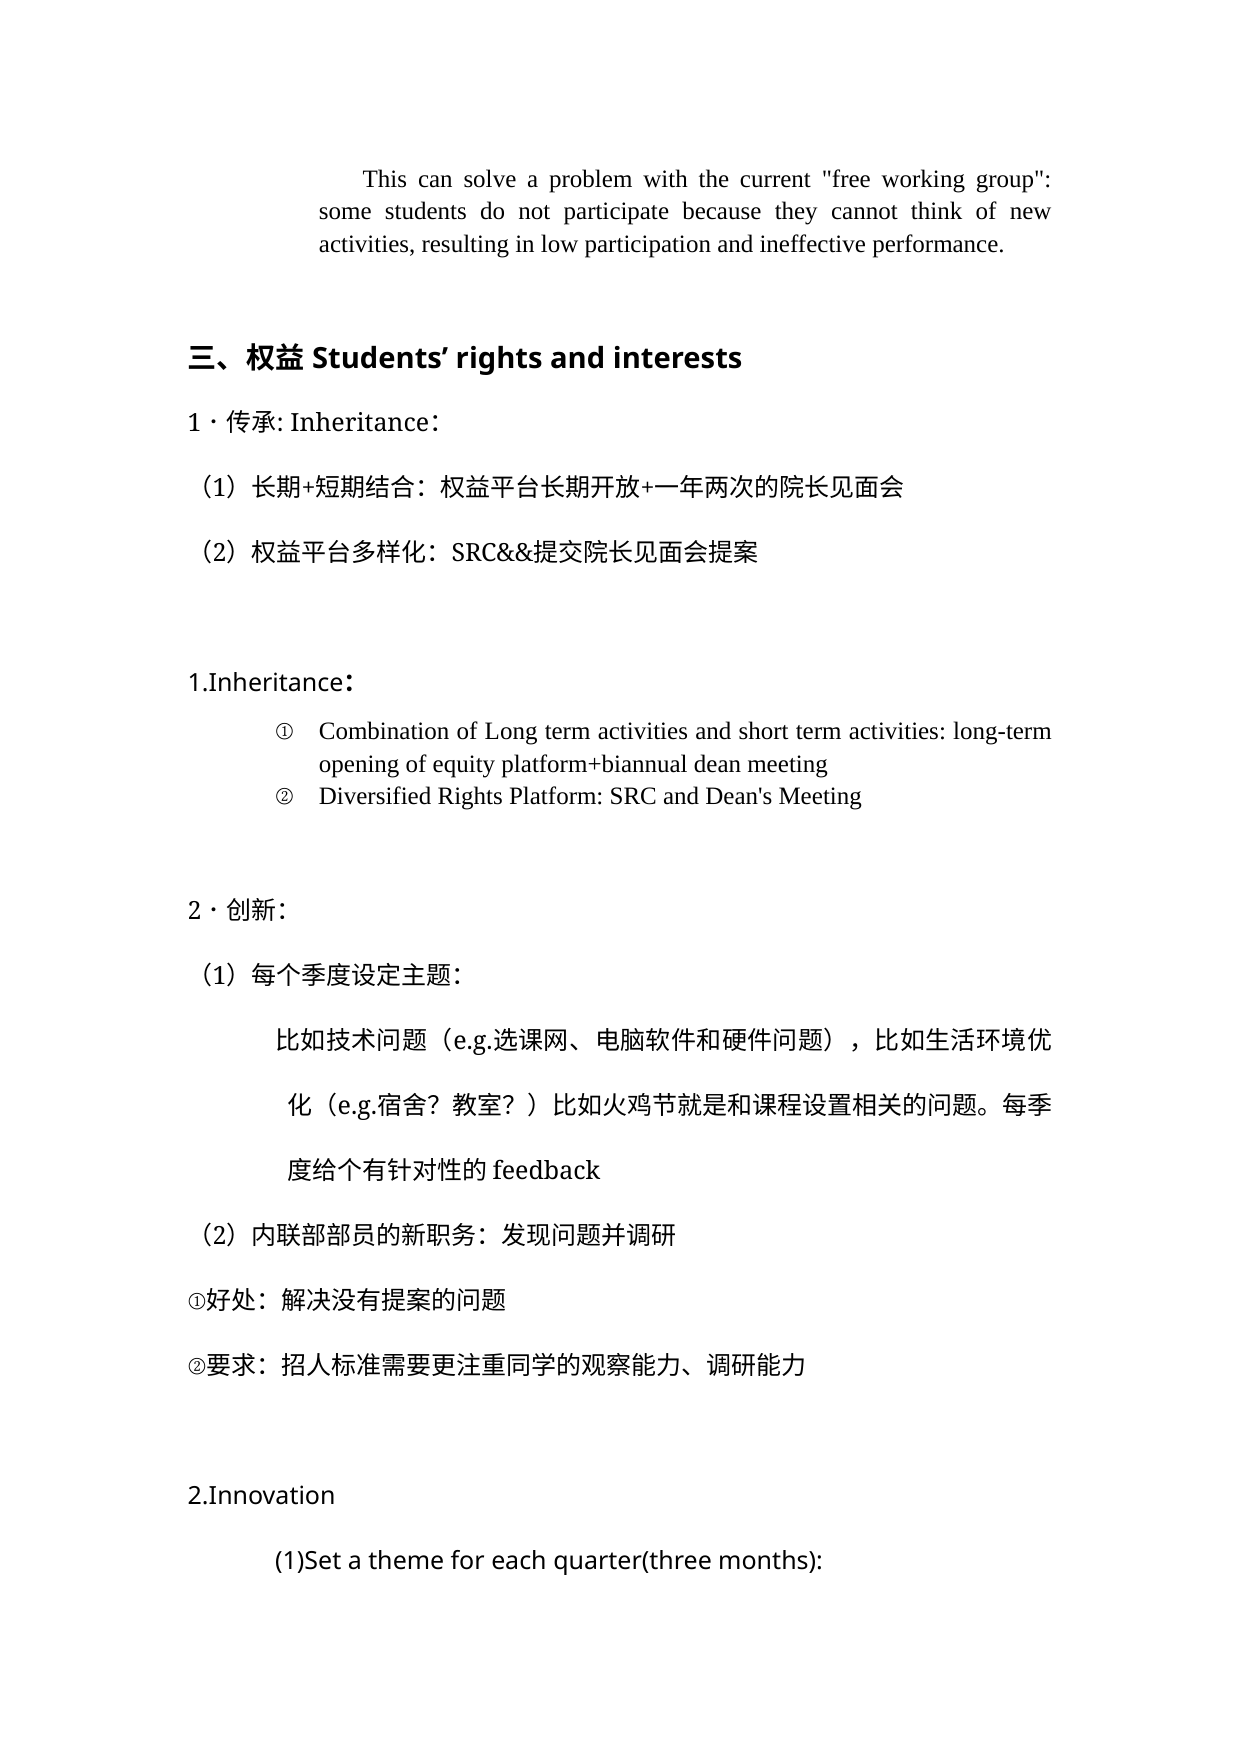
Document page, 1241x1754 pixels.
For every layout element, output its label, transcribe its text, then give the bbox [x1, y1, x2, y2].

list 长期+短期结合：权益平台长期开放+一年两次的院长见面会 [187, 454, 1053, 519]
list 权益 Students’ rights and interests [187, 324, 1053, 389]
list 要求：招人标准需要更注重同学的观察能力、调研能力 [187, 1332, 1053, 1397]
list 好处：解决没有提案的问题 [187, 1267, 1053, 1332]
list 比如技术问题（e.g.选课网、电脑软件和硬件问题），比如生活环境优化（e.g.宿舍？教室？）比如火鸡节就是和课程设置相关的问题。每季度给个有针对性的feedback [275, 1007, 1053, 1202]
list (1)Set a theme for each quarter(three months): [275, 1527, 1053, 1592]
list 权益平台多样化：SRC&&提交院长见面会提案 [187, 519, 1053, 584]
list 每个季度设定主题： [187, 942, 1053, 1007]
list 2.Innovation [187, 1462, 1053, 1527]
list 1.Inheritance： [187, 649, 1053, 714]
list Combination of Long term activities and short term activities: long-term opening of equity platform+biannual dean meeting [275, 714, 1053, 779]
list 内联部部员的新职务：发现问题并调研 [187, 1202, 1053, 1267]
list 传承: Inheritance： [187, 389, 1053, 454]
list This can solve a problem with the current "free working group": some students do not participate because they cannot think of new activities, resulting in low participation and ineffective performance. [319, 162, 1053, 259]
list 创新： [187, 877, 1053, 942]
list Diversified Rights Platform: SRC and Dean's Meeting [275, 779, 1053, 812]
